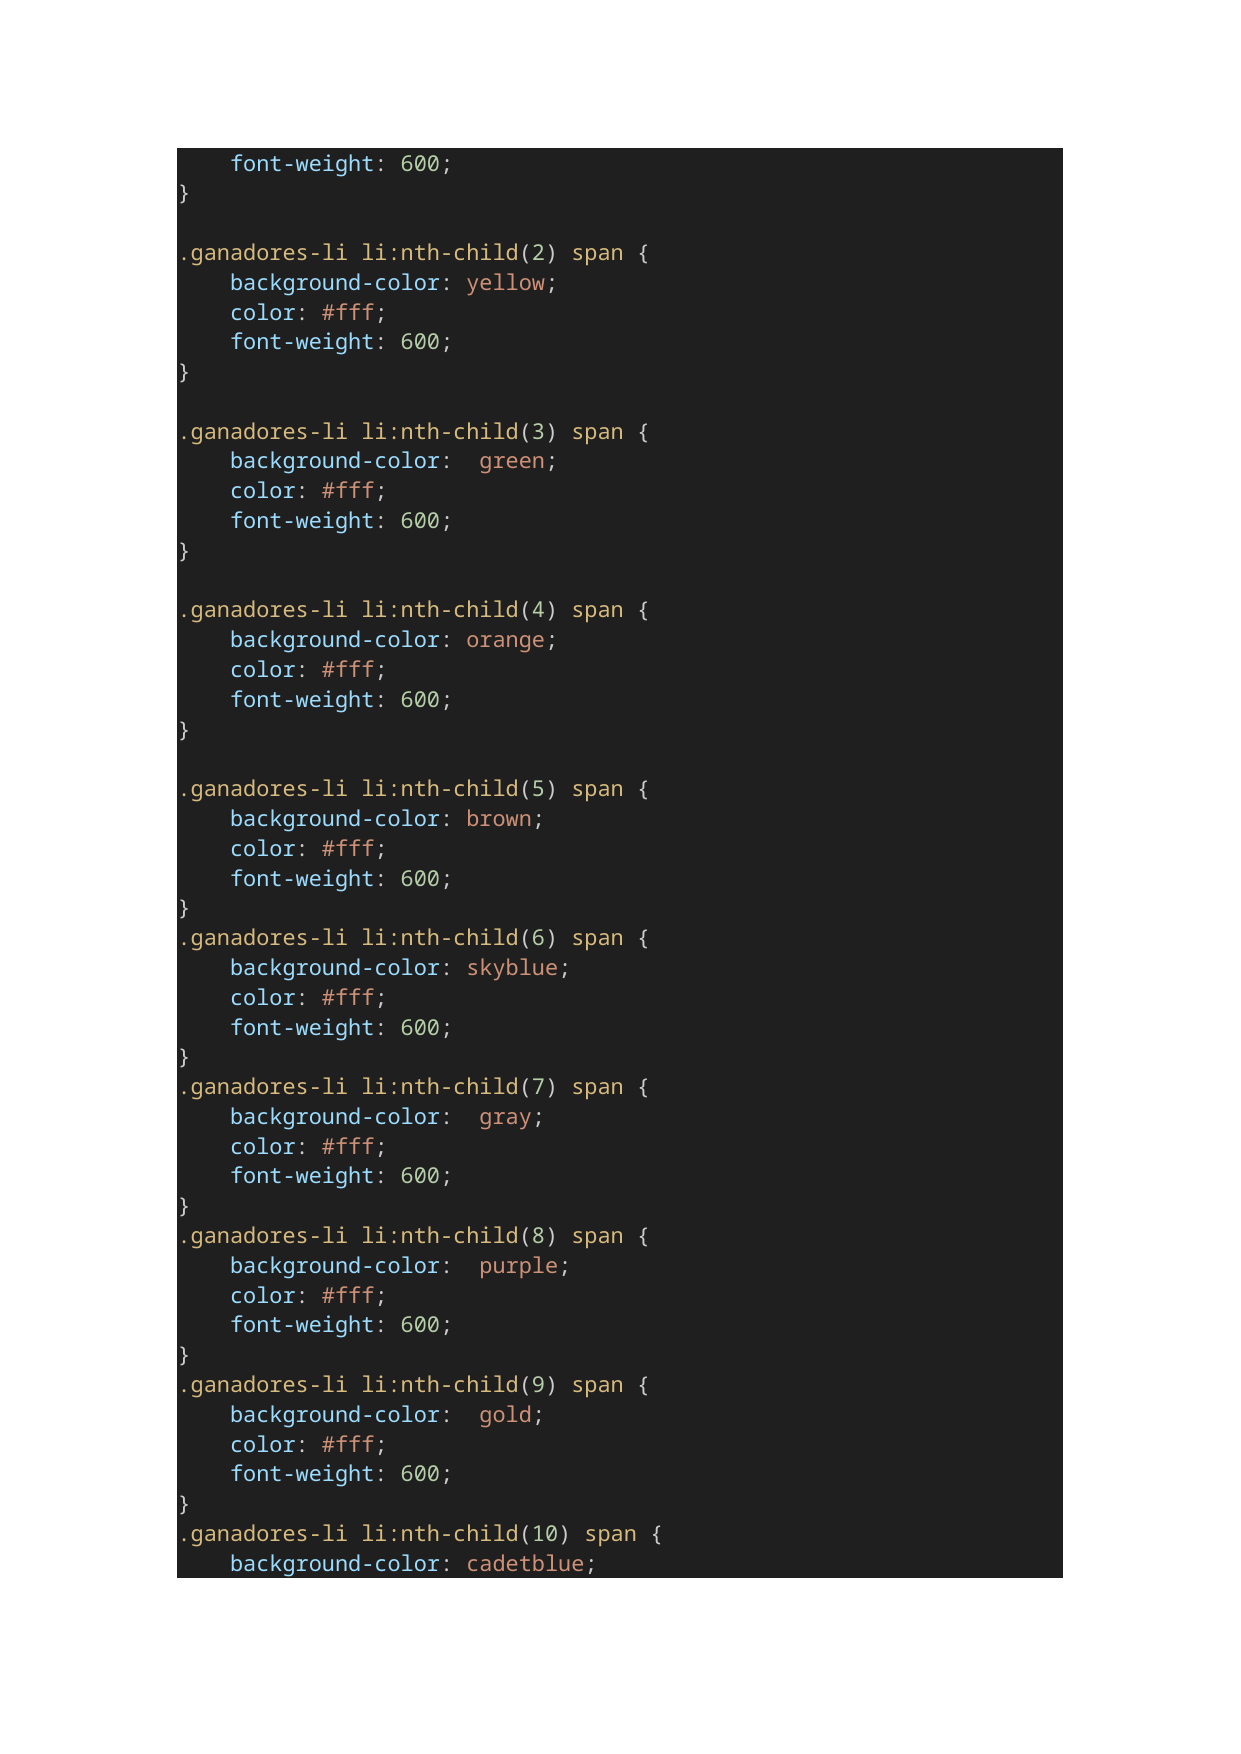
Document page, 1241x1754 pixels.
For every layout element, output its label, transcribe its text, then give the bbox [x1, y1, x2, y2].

text background-color: gray; [177, 1101, 1063, 1131]
text font-weight: 600; [177, 1161, 1063, 1190]
text .ganadores-li li:nth-child(9) span { [177, 1369, 1063, 1399]
text .ganadores-li li:nth-child(4) span { [177, 594, 1063, 624]
text .ganadores-li li:nth-child(8) span { [177, 1220, 1063, 1250]
text background-color: gold; [177, 1399, 1063, 1429]
text font-weight: 600; [177, 148, 1063, 177]
text color: #fff; [177, 982, 1063, 1012]
text font-weight: 600; [177, 326, 1063, 356]
text font-weight: 600; [177, 684, 1063, 714]
text background-color: cadetblue; [177, 1548, 1063, 1578]
text background-color: purple; [177, 1250, 1063, 1280]
text } [177, 1190, 1063, 1220]
text } [177, 1339, 1063, 1369]
text .ganadores-li li:nth-child(3) span { [177, 416, 1063, 446]
text font-weight: 600; [177, 1458, 1063, 1488]
text .ganadores-li li:nth-child(2) span { [177, 237, 1063, 267]
text } [177, 356, 1063, 386]
text .ganadores-li li:nth-child(7) span { [177, 1071, 1063, 1101]
text color: #fff; [177, 833, 1063, 863]
text } [177, 535, 1063, 565]
text color: #fff; [177, 1131, 1063, 1161]
text .ganadores-li li:nth-child(6) span { [177, 922, 1063, 952]
text background-color: skyblue; [177, 952, 1063, 982]
text color: #fff; [177, 475, 1063, 505]
text color: #fff; [177, 1429, 1063, 1458]
text } [177, 177, 1063, 207]
text font-weight: 600; [177, 505, 1063, 535]
text background-color: brown; [177, 803, 1063, 833]
text background-color: green; [177, 446, 1063, 475]
text font-weight: 600; [177, 1012, 1063, 1041]
text .ganadores-li li:nth-child(10) span { [177, 1518, 1063, 1548]
text } [177, 1041, 1063, 1071]
text } [177, 892, 1063, 922]
text } [177, 714, 1063, 743]
text font-weight: 600; [177, 1309, 1063, 1339]
text color: #fff; [177, 654, 1063, 684]
text background-color: yellow; [177, 267, 1063, 297]
text color: #fff; [177, 297, 1063, 326]
text background-color: orange; [177, 624, 1063, 654]
text color: #fff; [177, 1280, 1063, 1309]
text .ganadores-li li:nth-child(5) span { [177, 773, 1063, 803]
text } [177, 1488, 1063, 1518]
text font-weight: 600; [177, 863, 1063, 892]
